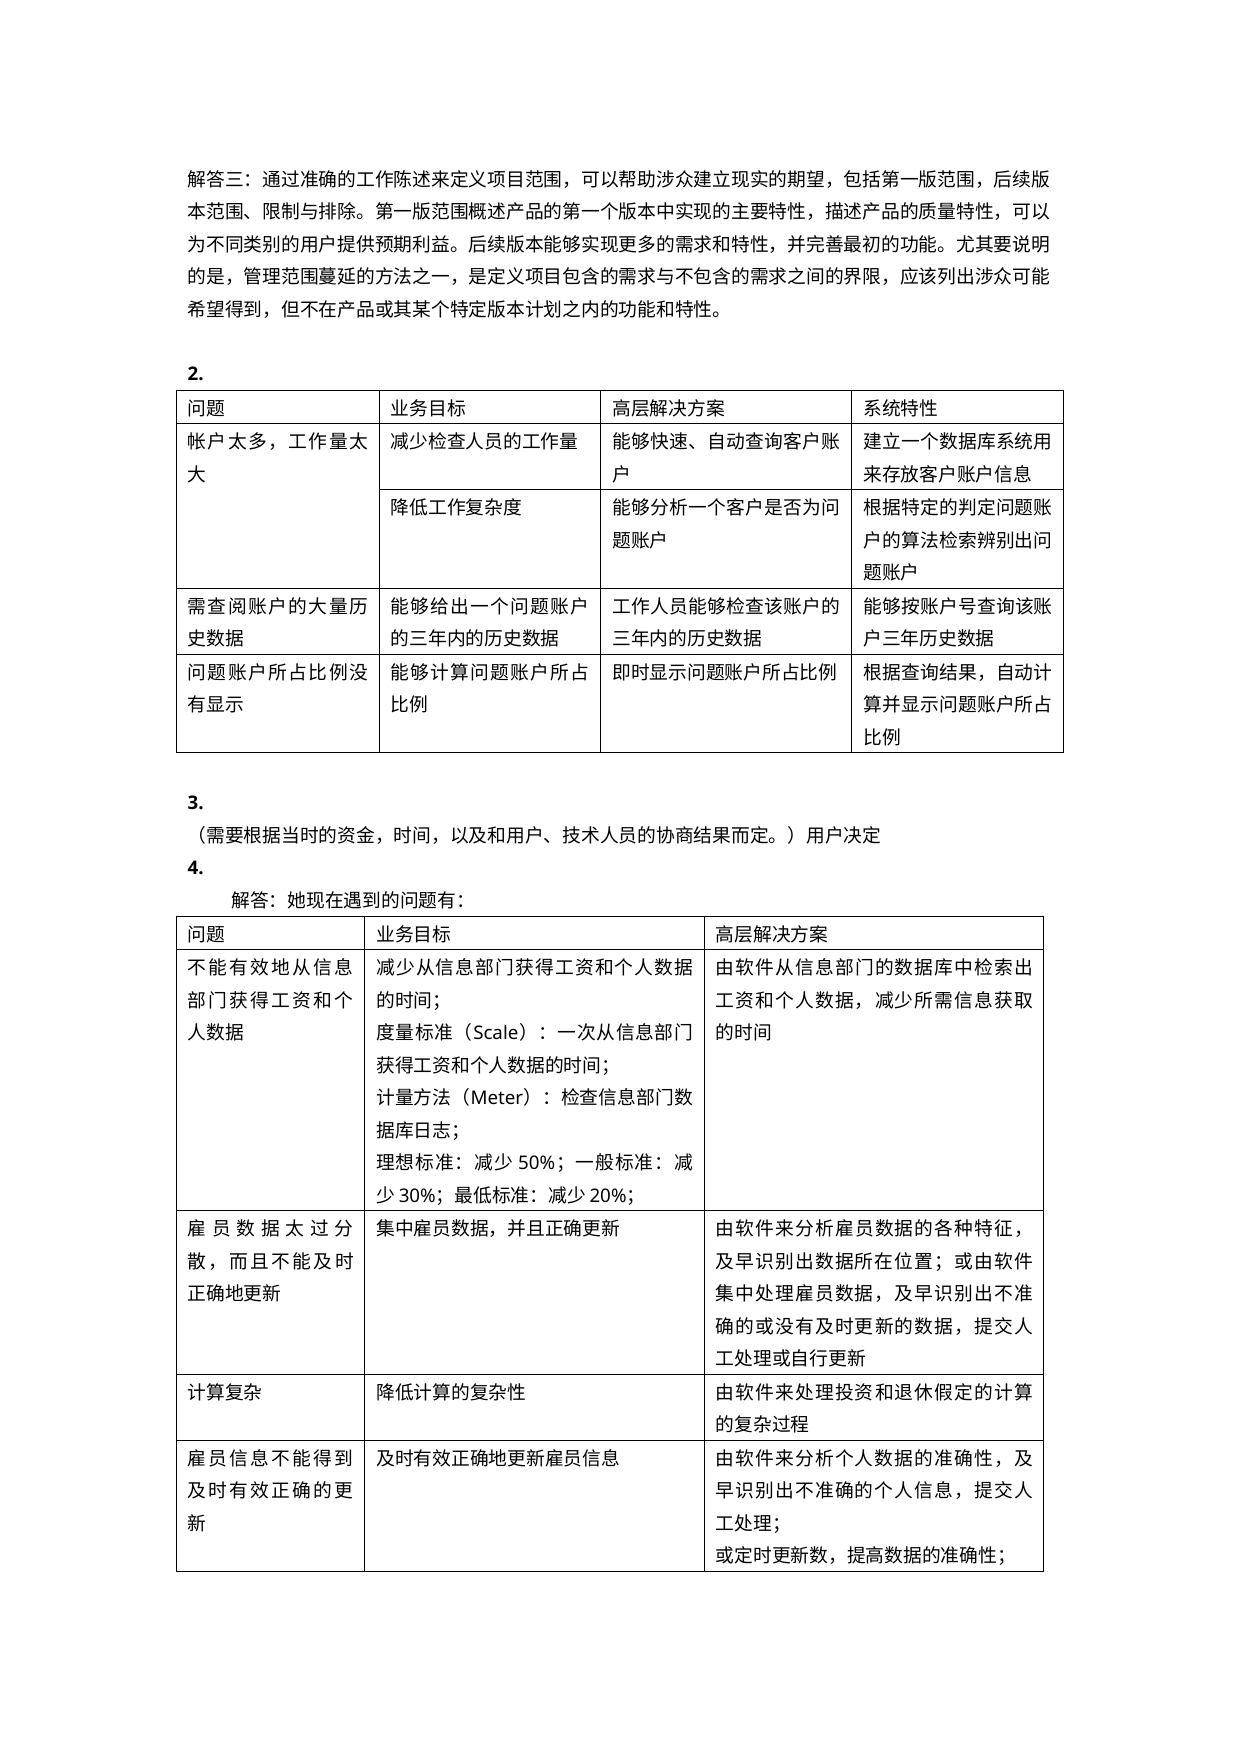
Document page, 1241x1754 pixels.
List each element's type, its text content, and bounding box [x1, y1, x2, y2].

table_header 问题 [177, 391, 379, 423]
table_cell 降低计算的复杂性 [365, 1375, 704, 1440]
table_cell 能够快速、自动查询客户账户 [601, 424, 851, 489]
table_cell 问题账户所占比例没有显示 [177, 655, 379, 752]
table_cell 及时有效正确地更新雇员信息 [365, 1441, 704, 1571]
table_cell 不能有效地从信息部门获得工资和个人数据 [177, 950, 364, 1210]
table_cell 减少检查人员的工作量 [380, 424, 600, 489]
table_cell 由软件从信息部门的数据库中检索出工资和个人数据，减少所需信息获取的时间 [705, 950, 1043, 1210]
table_cell 集中雇员数据，并且正确更新 [365, 1211, 704, 1374]
table_cell 减少从信息部门获得工资和个人数据的时间； 度量标准（Scale）：一次从信息部门获得工资和个人数据的时间； 计量方法（Meter）：检查信息部门数据库日志； 理想标准：减少50%；一般标准：减少30%；最低标准：减少20%； [365, 950, 704, 1210]
table_cell 计算复杂 [177, 1375, 364, 1440]
table_cell 由软件来分析个人数据的准确性，及早识别出不准确的个人信息，提交人工处理； 或定时更新数，提高数据的准确性； [705, 1441, 1043, 1571]
table_cell 能够计算问题账户所占比例 [380, 655, 600, 752]
table_cell 降低工作复杂度 [380, 490, 600, 588]
text 2. [187, 357, 1053, 389]
table_cell 雇员数据太过分散，而且不能及时正确地更新 [177, 1211, 364, 1374]
table_header 系统特性 [852, 391, 1063, 423]
table_header 问题 [177, 917, 364, 949]
table_header 高层解决方案 [601, 391, 851, 423]
table_header 高层解决方案 [705, 917, 1043, 949]
table_header 业务目标 [365, 917, 704, 949]
table_cell 根据特定的判定问题账户的算法检索辨别出问题账户 [852, 490, 1063, 588]
table_cell 由软件来分析雇员数据的各种特征，及早识别出数据所在位置；或由软件集中处理雇员数据，及早识别出不准确的或没有及时更新的数据，提交人工处理或自行更新 [705, 1211, 1043, 1374]
table_header 业务目标 [380, 391, 600, 423]
table_cell 由软件来处理投资和退休假定的计算的复杂过程 [705, 1375, 1043, 1440]
table_cell 需查阅账户的大量历史数据 [177, 589, 379, 654]
table_cell 能够分析一个客户是否为问题账户 [601, 490, 851, 588]
table_cell 雇员信息不能得到及时有效正确的更新 [177, 1441, 364, 1571]
table_cell 能够按账户号查询该账户三年历史数据 [852, 589, 1063, 654]
table_cell 即时显示问题账户所占比例 [601, 655, 851, 752]
table_cell 帐户太多，工作量太大 [177, 424, 379, 588]
text 解答三：通过准确的工作陈述来定义项目范围，可以帮助涉众建立现实的期望，包括第一版范围，后续版本范围、限制与排除。第一版范围概述产品的第一个版本中实现的主要特性，描述产品的质量特性，可以为不同类别的用户提供预期利益。后续版本能够实现更多的需求和特性，并完善最初的功能。尤其要说明的是，管理范围蔓延的方法之一，是定义项目包含的需求与不包含的需求之间的界限，应该列出涉众可能希望得到，但不在产品或其某个特定版本计划之内的功能和特性。 [187, 162, 1053, 324]
table_cell 工作人员能够检查该账户的三年内的历史数据 [601, 589, 851, 654]
text 4. [187, 851, 1053, 883]
table_cell 能够给出一个问题账户的三年内的历史数据 [380, 589, 600, 654]
table_cell 根据查询结果，自动计算并显示问题账户所占比例 [852, 655, 1063, 752]
text （需要根据当时的资金，时间，以及和用户、技术人员的协商结果而定。）用户决定 [187, 818, 1053, 851]
text 3. [187, 786, 1053, 818]
text 解答：她现在遇到的问题有： [187, 883, 1053, 916]
table_cell 建立一个数据库系统用来存放客户账户信息 [852, 424, 1063, 489]
